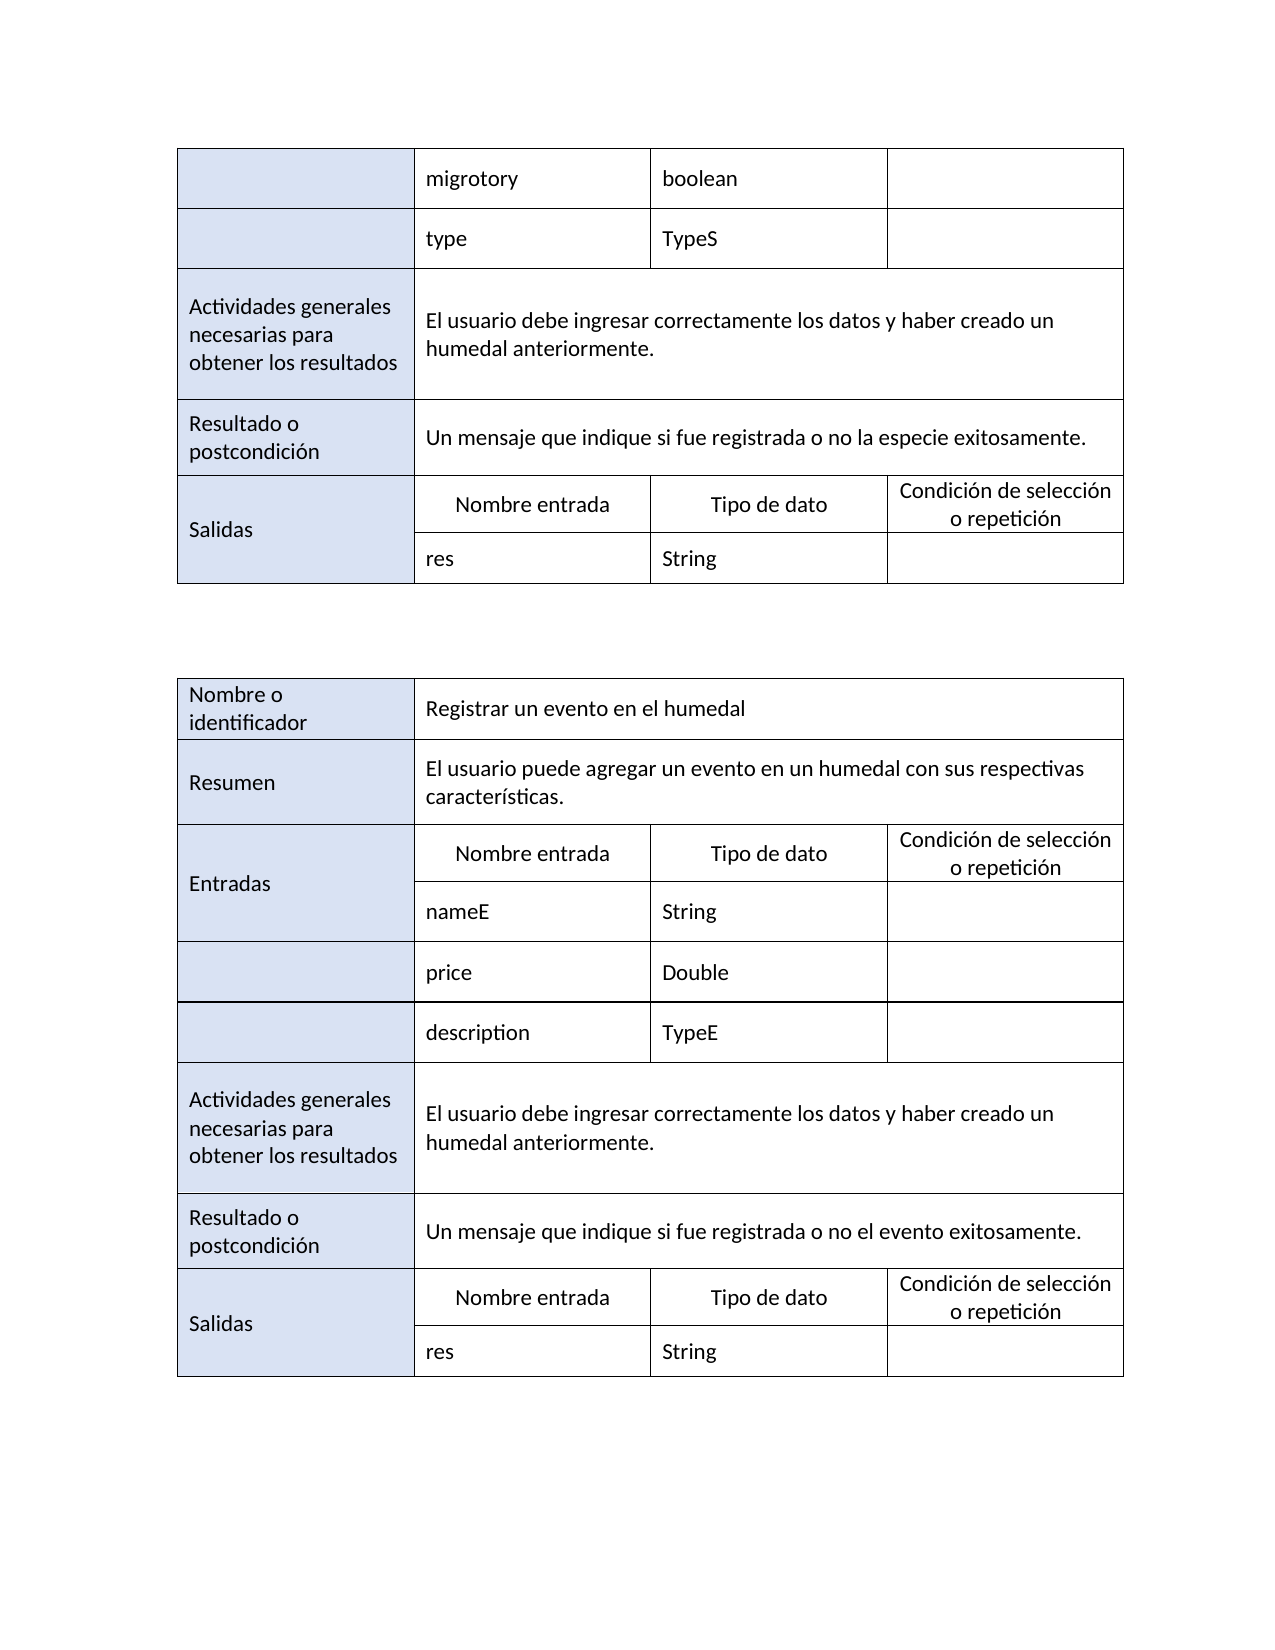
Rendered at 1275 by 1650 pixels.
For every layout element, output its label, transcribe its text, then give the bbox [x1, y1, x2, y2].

table_cell Condición de selección o repetición [888, 1269, 1123, 1325]
table_cell String [651, 533, 887, 583]
table_cell description [415, 1003, 650, 1062]
table_cell res [415, 533, 650, 583]
table_cell [888, 533, 1123, 583]
table_cell Salidas [178, 476, 414, 583]
table_cell boolean [651, 149, 887, 208]
table_cell res [415, 1326, 650, 1376]
table_cell Condición de selección o repetición [888, 825, 1123, 881]
table_cell Tipo de dato [651, 825, 887, 881]
table_cell Tipo de dato [651, 476, 887, 532]
table_cell [888, 882, 1123, 941]
table_cell Resumen [178, 740, 414, 824]
table_cell Salidas [178, 1269, 414, 1376]
table_cell El usuario debe ingresar correctamente los datos y haber creado un humedal anteriormente. [415, 1063, 1123, 1192]
table_cell Nombre entrada [415, 1269, 650, 1325]
table_header Nombre o identificador [178, 679, 414, 739]
table_cell String [651, 882, 887, 941]
table_cell [178, 209, 414, 268]
table_cell Un mensaje que indique si fue registrada o no el evento exitosamente. [415, 1194, 1123, 1268]
table_cell [888, 942, 1123, 1001]
table_cell [888, 209, 1123, 268]
table_cell Un mensaje que indique si fue registrada o no la especie exitosamente. [415, 400, 1123, 475]
table_cell TypeS [651, 209, 887, 268]
table_cell Resultado o postcondición [178, 400, 414, 475]
table_cell String [651, 1326, 887, 1376]
table_cell [178, 149, 414, 208]
table_cell price [415, 942, 650, 1001]
table_cell type [415, 209, 650, 268]
table_cell Tipo de dato [651, 1269, 887, 1325]
table_cell Nombre entrada [415, 825, 650, 881]
table_cell Actividades generales necesarias para obtener los resultados [178, 269, 414, 399]
table_cell migrotory [415, 149, 650, 208]
table_cell El usuario debe ingresar correctamente los datos y haber creado un humedal anteriormente. [415, 269, 1123, 399]
table_cell Nombre entrada [415, 476, 650, 532]
table_cell [888, 1003, 1123, 1062]
table_cell TypeE [651, 1003, 887, 1062]
table_cell Condición de selección o repetición [888, 476, 1123, 532]
table_cell Entradas [178, 825, 414, 941]
table_cell Double [651, 942, 887, 1001]
table_cell [888, 1326, 1123, 1376]
table_header Registrar un evento en el humedal [415, 679, 1123, 739]
table_cell nameE [415, 882, 650, 941]
table_cell El usuario puede agregar un evento en un humedal con sus respectivas características. [415, 740, 1123, 824]
table_cell Resultado o postcondición [178, 1194, 414, 1268]
table_cell [888, 149, 1123, 208]
table_cell Actividades generales necesarias para obtener los resultados [178, 1063, 414, 1192]
table_cell [178, 942, 414, 1001]
table_cell [178, 1003, 414, 1062]
